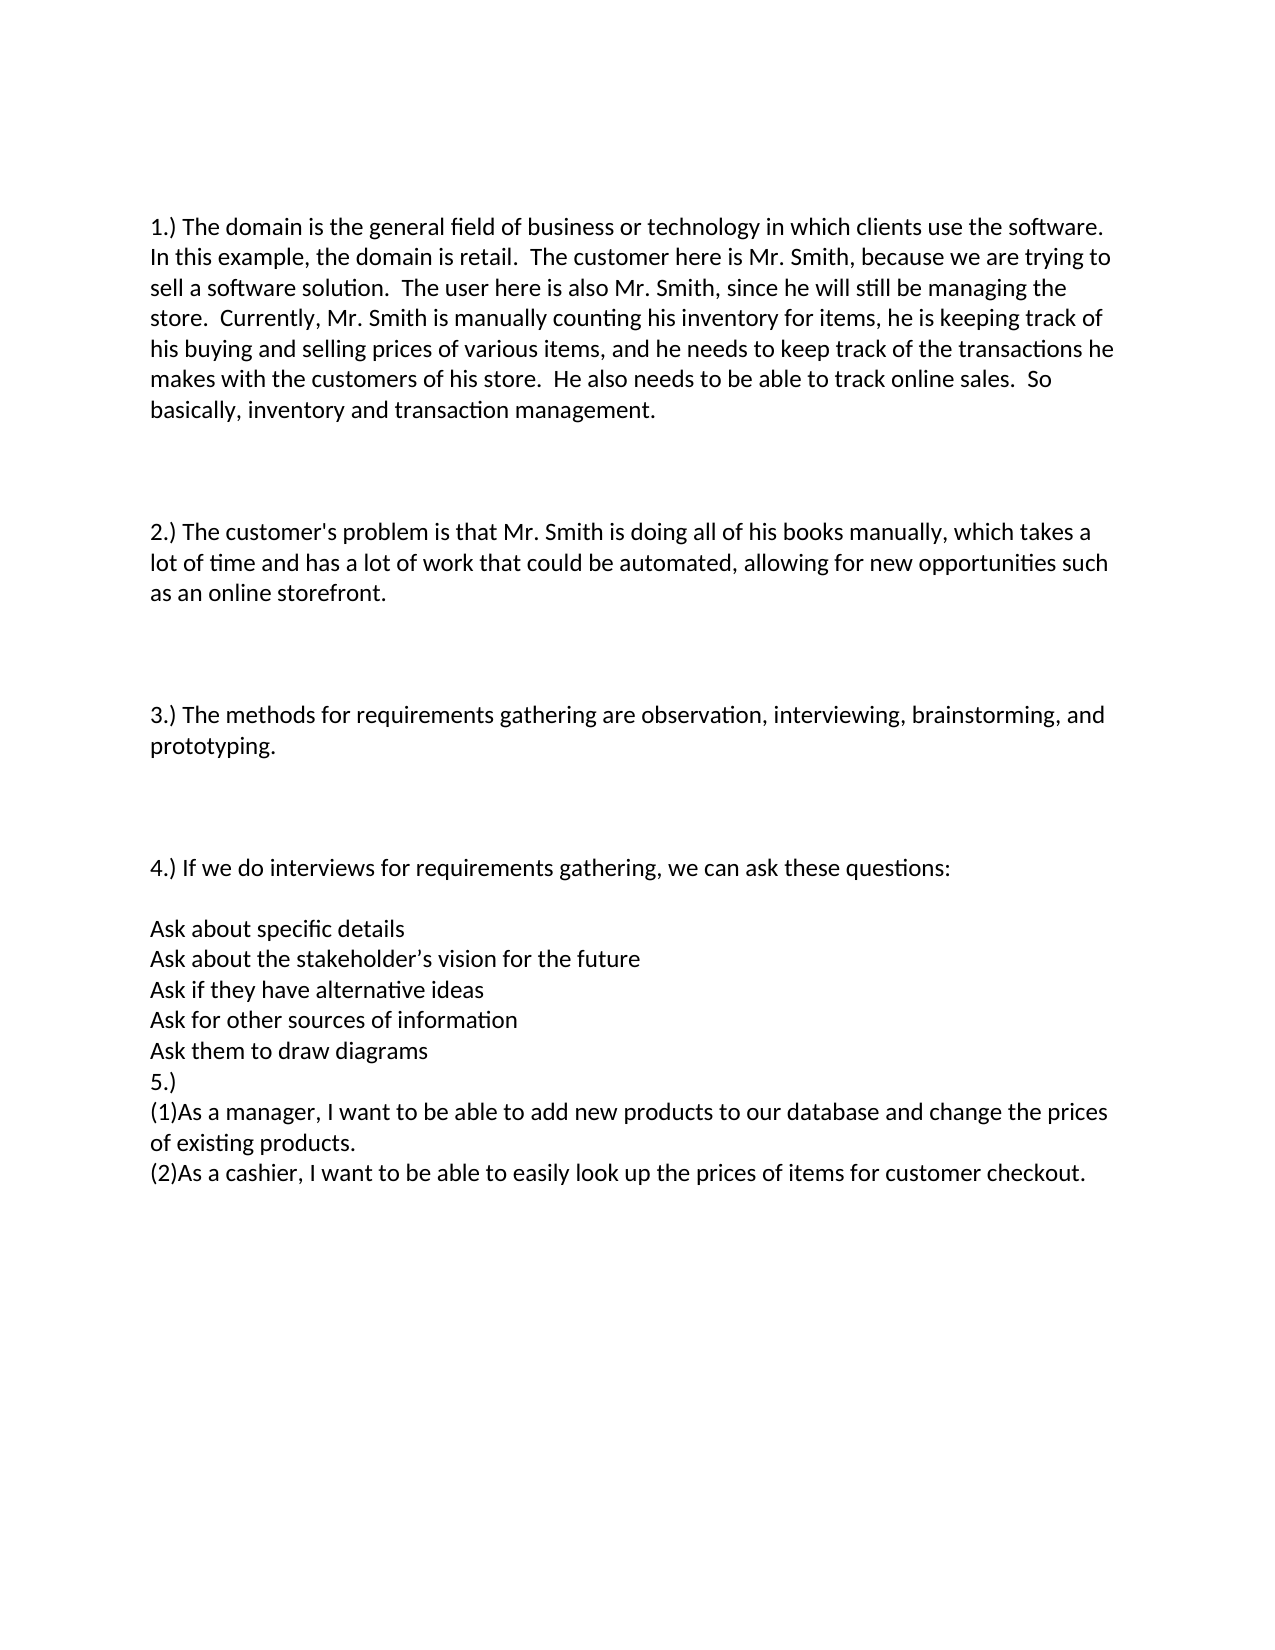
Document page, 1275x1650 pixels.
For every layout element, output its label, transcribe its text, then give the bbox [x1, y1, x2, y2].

text Ask for other sources of information [150, 1004, 1125, 1035]
text Ask about specific details [150, 913, 1125, 943]
text Ask if they have alternative ideas [150, 974, 1125, 1004]
text (2)As a cashier, I want to be able to easily look up the prices of items for customer checkout. [150, 1157, 1125, 1188]
text 3.) The methods for requirements gathering are observation, interviewing, brainstorming, and prototyping. [150, 699, 1125, 760]
text 1.) The domain is the general field of business or technology in which clients use the software. In this example, the domain is retail. The customer here is Mr. Smith, because we are trying to sell a software solution. The user here is also Mr. Smith, since he will still be managing the store. Currently, Mr. Smith is manually counting his inventory for items, he is keeping track of his buying and selling prices of various items, and he needs to keep track of the transactions he makes with the customers of his store. He also needs to be able to track online sales. So basically, inventory and transaction management. [150, 211, 1125, 425]
text 2.) The customer's problem is that Mr. Smith is doing all of his books manually, which takes a lot of time and has a lot of work that could be automated, allowing for new opportunities such as an online storefront. [150, 516, 1125, 608]
text Ask them to draw diagrams [150, 1035, 1125, 1066]
text 5.) [150, 1066, 1125, 1096]
text Ask about the stakeholder’s vision for the future [150, 943, 1125, 974]
text (1)As a manager, I want to be able to add new products to our database and change the prices of existing products. [150, 1096, 1125, 1157]
text 4.) If we do interviews for requirements gathering, we can ask these questions: [150, 852, 1125, 882]
